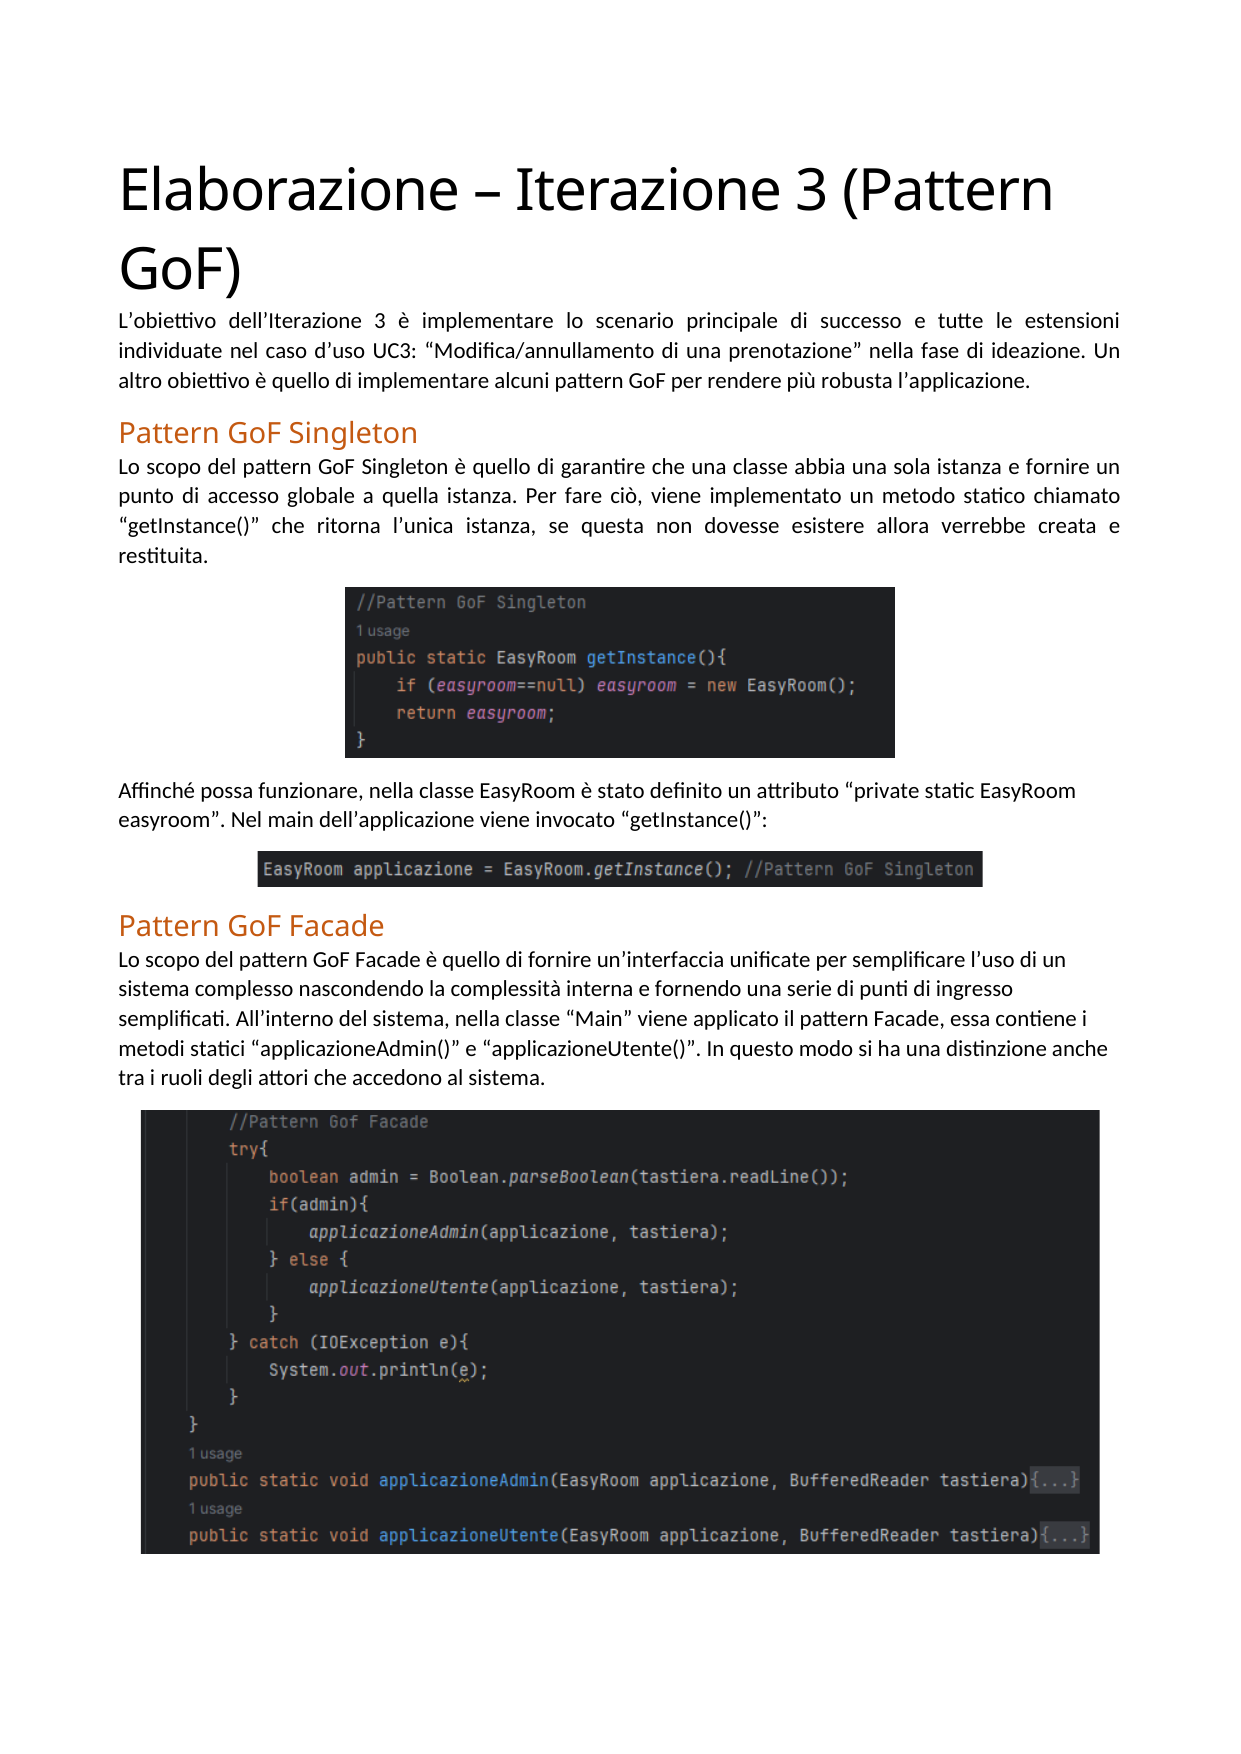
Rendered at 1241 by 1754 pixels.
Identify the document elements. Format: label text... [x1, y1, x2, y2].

text Lo scopo del pattern GoF Facade è quello di fornire un’interfaccia unificate per semplificare l’uso di un sistema complesso nascondendo la complessità interna e fornendo una serie di punti di ingresso semplificati. All’interno del sistema, nella classe “Main” viene applicato il pattern Facade, essa contiene i metodi statici “applicazioneAdmin()” e “applicazioneUtente()”. In questo modo si ha una distinzione anche tra i ruoli degli attori che accedono al sistema. [118, 945, 1122, 1092]
picture [257, 851, 983, 887]
picture [345, 587, 895, 758]
text Pattern GoF Facade [118, 905, 1122, 945]
title Elaborazione – Iterazione 3 (Pattern GoF) [118, 148, 1122, 307]
text Affinché possa funzionare, nella classe EasyRoom è stato definito un attributo “private static EasyRoom easyroom”. Nel main dell’applicazione viene invocato “getInstance()”: [118, 776, 1122, 833]
text L’obiettivo dell’Iterazione 3 è implementare lo scenario principale di successo e tutte le estensioni individuate nel caso d’uso UC3: “Modifica/annullamento di una prenotazione” nella fase di ideazione. Un altro obiettivo è quello di implementare alcuni pattern GoF per rendere più robusta l’applicazione. [118, 307, 1122, 394]
text Lo scopo del pattern GoF Singleton è quello di garantire che una classe abbia una sola istanza e fornire un punto di accesso globale a quella istanza. Per fare ciò, viene implementato un metodo statico chiamato “getInstance()” che ritorna l’unica istanza, se questa non dovesse esistere allora verrebbe creata e restituita. [118, 452, 1122, 569]
picture [140, 1110, 1100, 1554]
text Pattern GoF Singleton [118, 412, 1122, 452]
